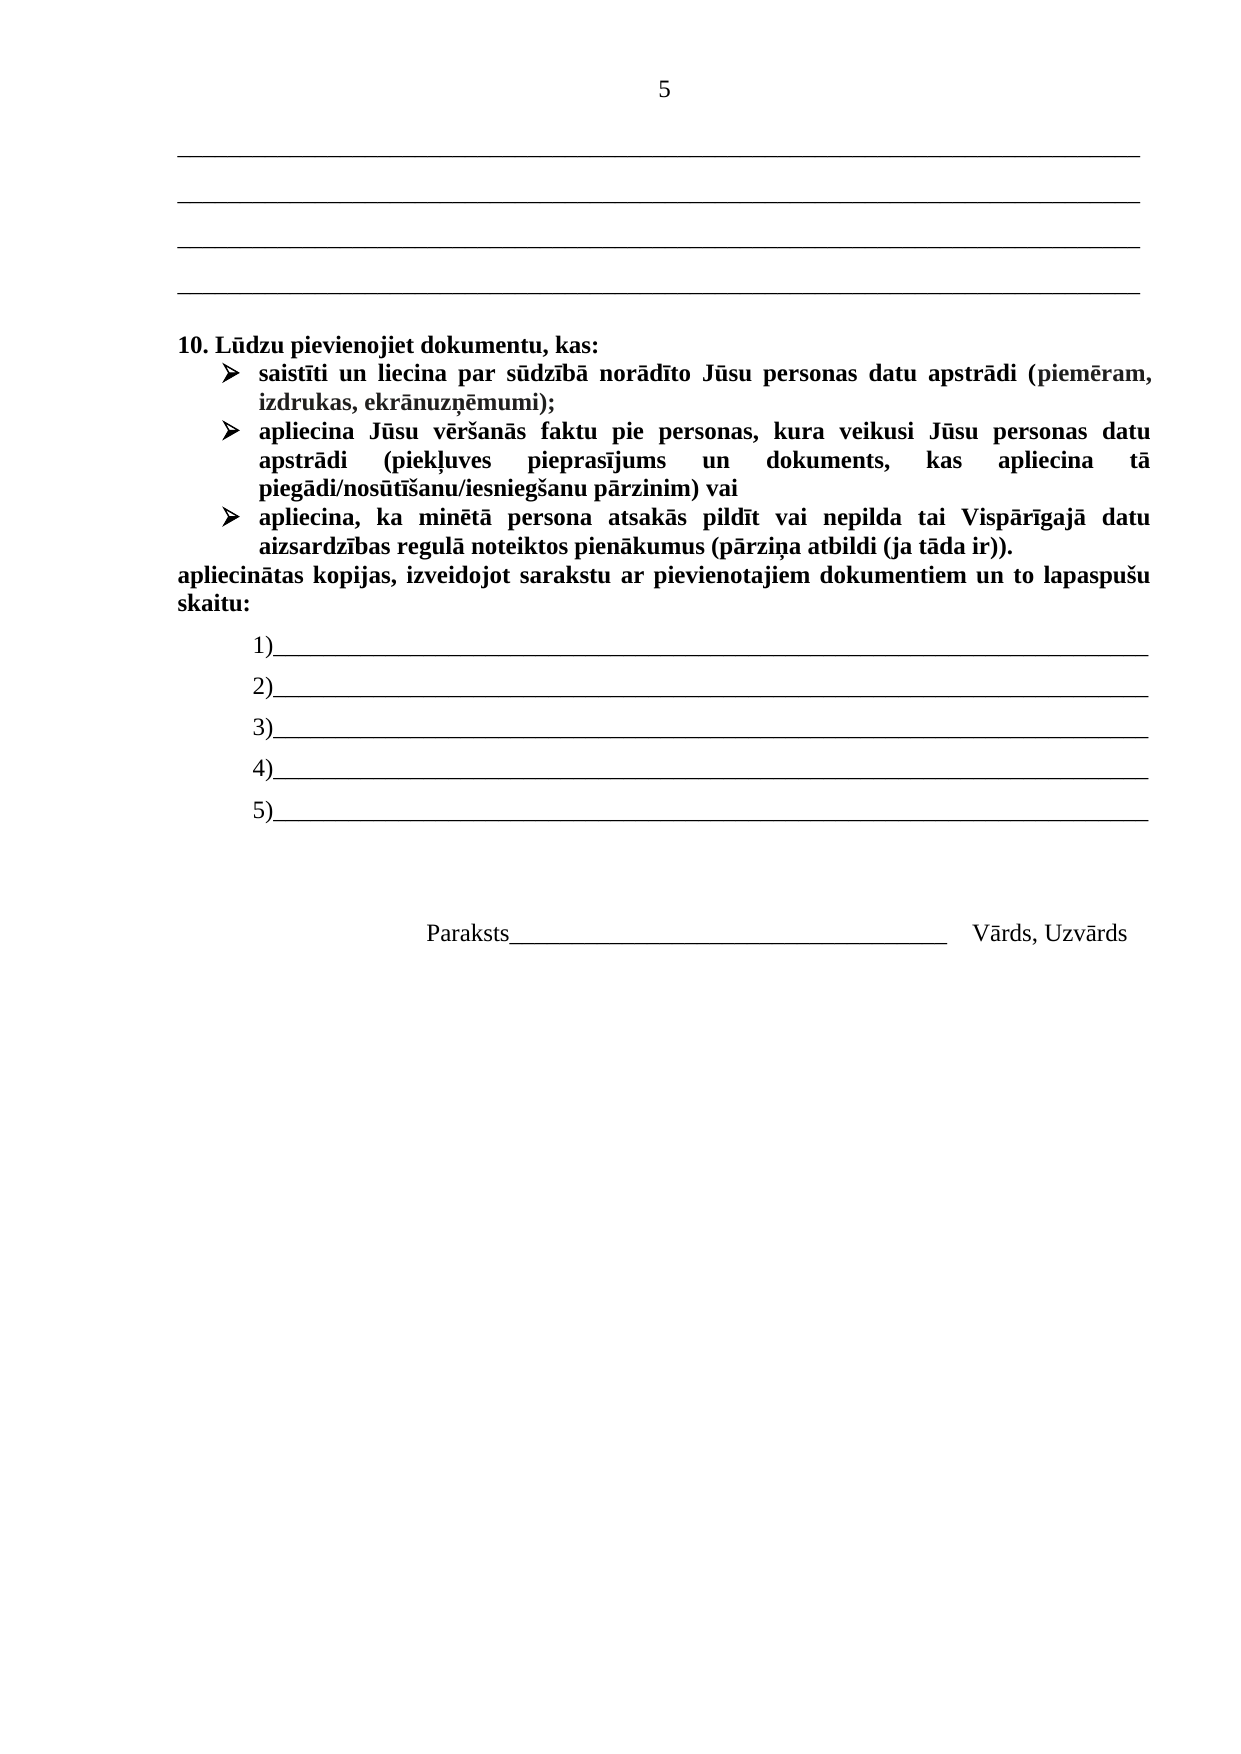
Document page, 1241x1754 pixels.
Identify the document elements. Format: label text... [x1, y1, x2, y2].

list saistīti un liecina par sūdzībā norādīto Jūsu personas datu apstrādi (piemēram, izdrukas, ekrānuzņēmumi); [221, 358, 1152, 416]
text _____________________________________________________________________________ [177, 131, 1152, 160]
text 5)______________________________________________________________________ [177, 795, 1152, 823]
text _____________________________________________________________________________ [177, 177, 1152, 206]
text _____________________________________________________________________________ [177, 268, 1152, 297]
text apliecinātas kopijas, izveidojot sarakstu ar pievienotajiem dokumentiem un to lapaspušu skaitu: [177, 560, 1152, 617]
text Paraksts___________________________________ Vārds, Uzvārds [327, 918, 1152, 947]
text _____________________________________________________________________________ [177, 222, 1152, 251]
list apliecina, ka minētā persona atsakās pildīt vai nepilda tai Vispārīgajā datu aizsardzības regulā noteiktos pienākumus (pārziņa atbildi (ja tāda ir)). [221, 502, 1152, 560]
text 4)______________________________________________________________________ [177, 753, 1152, 782]
text 2)______________________________________________________________________ [177, 671, 1152, 700]
text 3)______________________________________________________________________ [177, 712, 1152, 741]
text 1)______________________________________________________________________ [177, 630, 1152, 658]
text 10. Lūdzu pievienojiet dokumentu, kas: [177, 330, 1152, 358]
list apliecina Jūsu vēršanās faktu pie personas, kura veikusi Jūsu personas datu apstrādi (piekļuves pieprasījums un dokuments, kas apliecina tā piegādi/nosūtīšanu/iesniegšanu pārzinim) vai [221, 416, 1152, 502]
